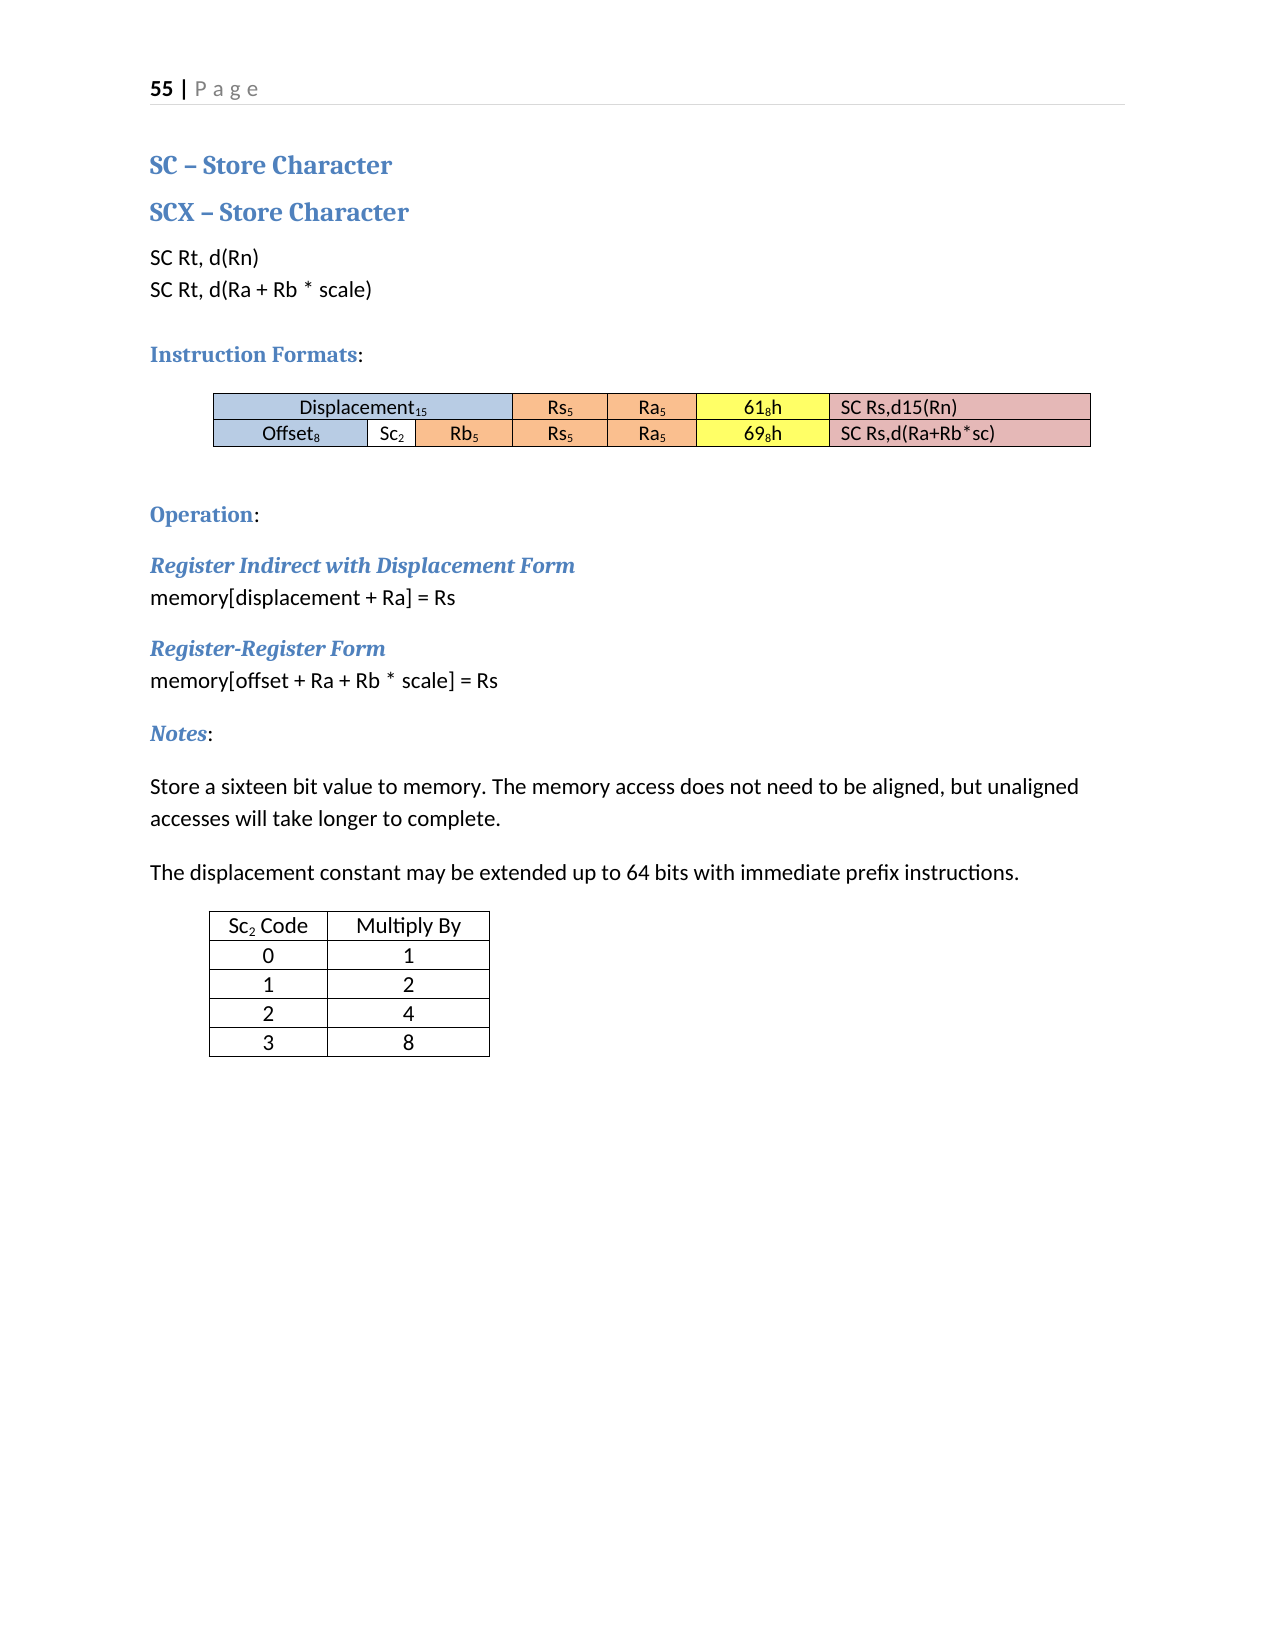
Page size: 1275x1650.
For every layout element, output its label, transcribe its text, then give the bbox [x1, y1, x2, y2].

text Instruction Formats: [150, 340, 1125, 368]
subtitle Register Indirect with Displacement Form [150, 553, 1125, 579]
table_cell 0 [210, 941, 327, 969]
table_cell 3 [210, 1028, 327, 1056]
table_header Sc2 Code [210, 912, 327, 940]
text memory[displacement + Ra] = Rs [150, 583, 1125, 611]
table_header SC Rs,d15(Rn) [830, 394, 1090, 419]
table_cell 8 [328, 1028, 489, 1056]
table_cell Offset8 [214, 420, 367, 446]
table_header Displacement15 [214, 394, 512, 419]
table_header 618h [697, 394, 829, 419]
table_cell Rs5 [513, 420, 607, 446]
text Store a sixteen bit value to memory. The memory access does not need to be aligned, but unaligned accesses will take longer to complete. [150, 772, 1125, 833]
table_cell 2 [328, 970, 489, 998]
table_header Multiply By [328, 912, 489, 940]
table_header Ra5 [608, 394, 696, 419]
text Notes: [150, 719, 1125, 747]
table_cell Sc2 [368, 420, 415, 446]
text Operation: [150, 500, 1125, 528]
subtitle SCX – Store Character [150, 197, 1125, 228]
text SC Rt, d(Rn) [150, 243, 1125, 271]
table_cell Rb5 [416, 420, 512, 446]
table_cell SC Rs,d(Ra+Rb*sc) [830, 420, 1090, 446]
text SC Rt, d(Ra + Rb * scale) [150, 276, 1125, 303]
table_cell 1 [328, 941, 489, 969]
table_cell Ra5 [608, 420, 696, 446]
table_cell 1 [210, 970, 327, 998]
text memory[offset + Ra + Rb * scale] = Rs [150, 666, 1125, 694]
table_cell 698h [697, 420, 829, 446]
subtitle Register-Register Form [150, 636, 1125, 662]
table_cell 4 [328, 999, 489, 1027]
table_cell 2 [210, 999, 327, 1027]
subtitle SC – Store Character [150, 150, 1125, 181]
table_header Rs5 [513, 394, 607, 419]
text The displacement constant may be extended up to 64 bits with immediate prefix instructions. [150, 858, 1125, 886]
